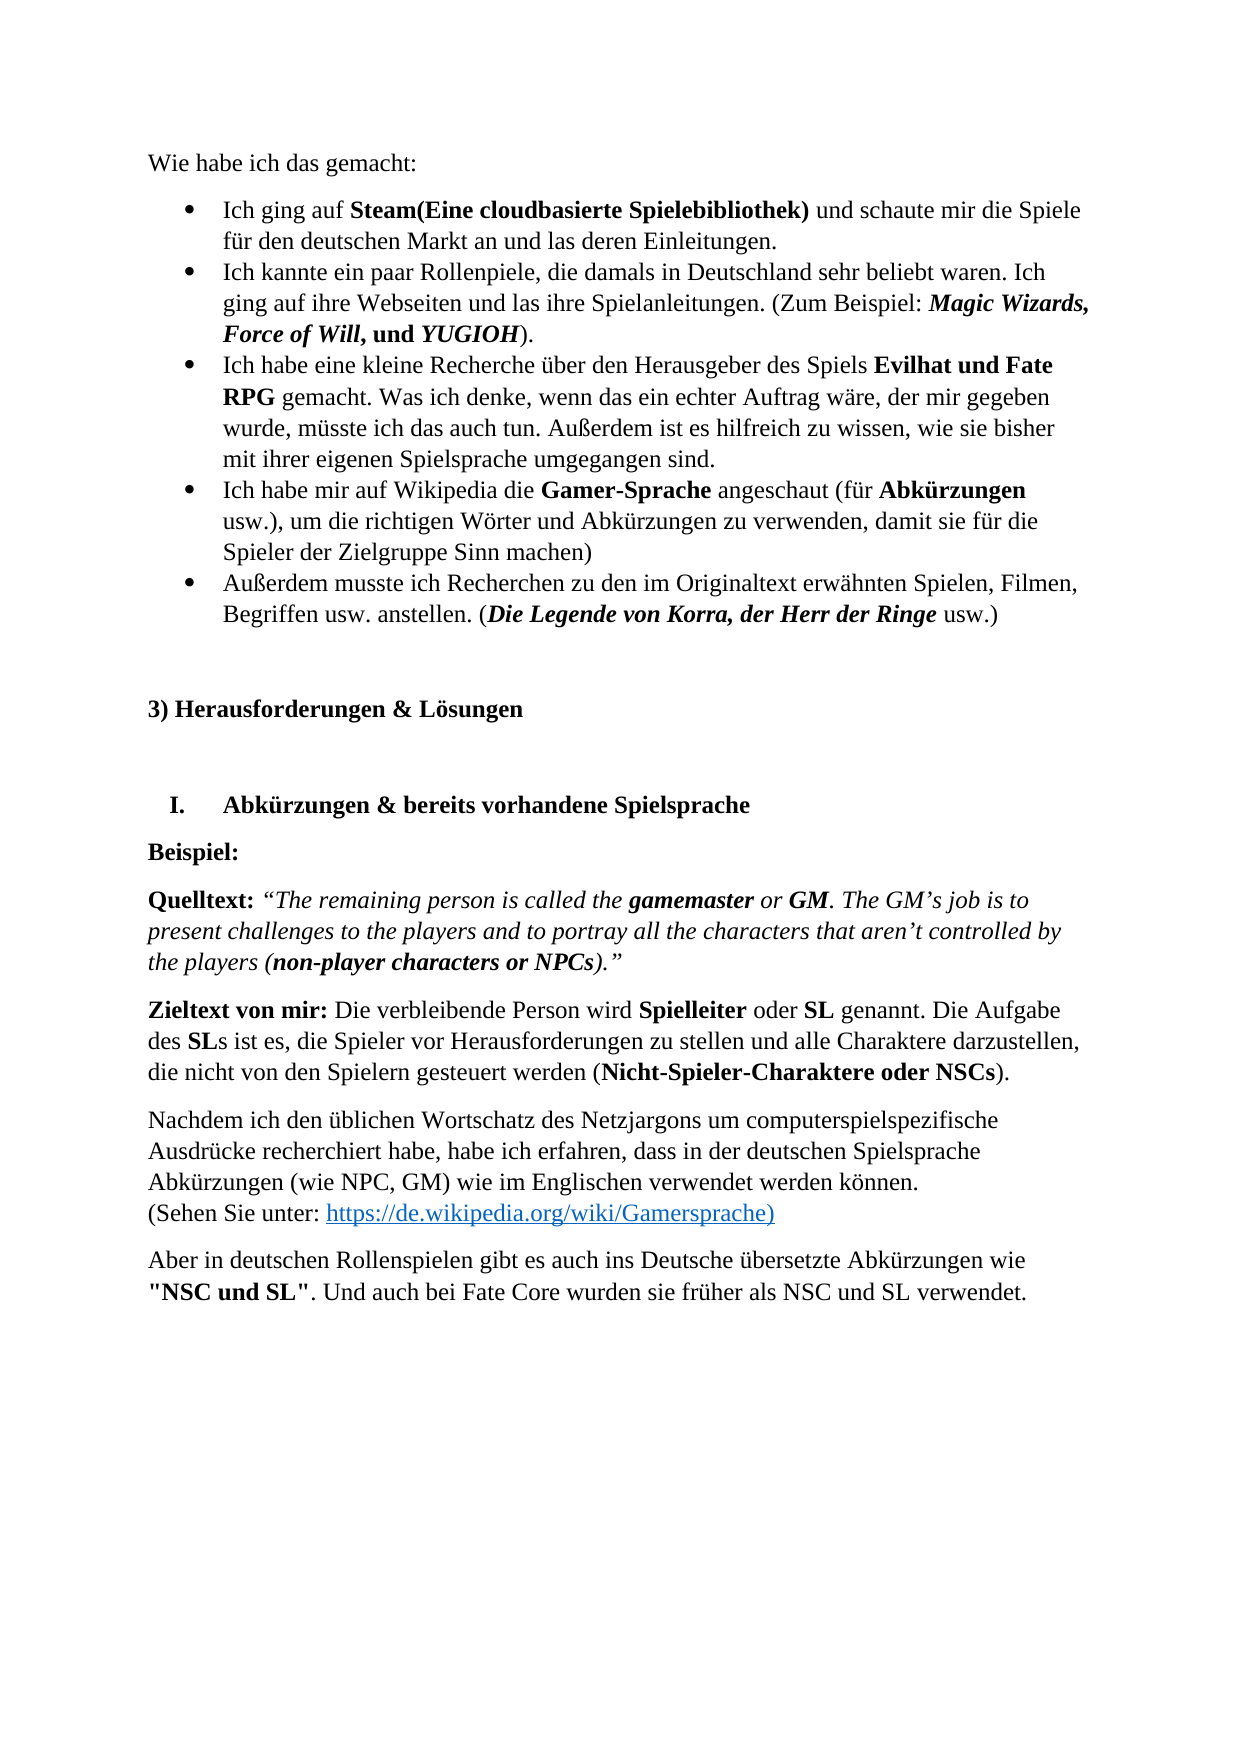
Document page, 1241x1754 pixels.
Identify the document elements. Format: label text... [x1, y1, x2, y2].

list Außerdem musste ich Recherchen zu den im Originaltext erwähnten Spielen, Filmen, Begriffen usw. anstellen. (Die Legende von Korra, der Herr der Ringe usw.) [185, 568, 1093, 628]
list Ich ging auf Steam(Eine cloudbasierte Spielebibliothek) und schaute mir die Spiele für den deutschen Markt an und las deren Einleitungen. [185, 195, 1093, 255]
text Beispiel: [148, 837, 1093, 866]
text Quelltext: “The remaining person is called the gamemaster or GM. The GM’s job is to present challenges to the players and to portray all the characters that aren’t controlled by the players (non-player characters or NPCs).” [148, 885, 1093, 976]
text Zieltext von mir: Die verbleibende Person wird Spielleiter oder SL genannt. Die Aufgabe des SLs ist es, die Spieler vor Herausforderungen zu stellen und alle Charaktere darzustellen, die nicht von den Spielern gesteuert werden (Nicht-Spieler-Charaktere oder NSCs). [148, 995, 1093, 1086]
text Aber in deutschen Rollenspielen gibt es auch ins Deutsche übersetzte Abkürzungen wie "NSC und SL". Und auch bei Fate Core wurden sie früher als NSC und SL verwendet. [148, 1246, 1093, 1305]
text 3) Herausforderungen & Lösungen [148, 694, 1093, 723]
list Abkürzungen & bereits vorhandene Spielsprache [185, 790, 1093, 818]
text Wie habe ich das gemacht: [148, 148, 1093, 176]
list Ich habe mir auf Wikipedia die Gamer-Sprache angeschaut (für Abkürzungen usw.), um die richtigen Wörter und Abkürzungen zu verwenden, damit sie für die Spieler der Zielgruppe Sinn machen) [185, 475, 1093, 566]
list Ich kannte ein paar Rollenpiele, die damals in Deutschland sehr beliebt waren. Ich ging auf ihre Webseiten und las ihre Spielanleitungen. (Zum Beispiel: Magic Wizards, Force of Will, und YUGIOH). [185, 257, 1093, 348]
list Ich habe eine kleine Recherche über den Herausgeber des Spiels Evilhat und Fate RPG gemacht. Was ich denke, wenn das ein echter Auftrag wäre, der mir gegeben wurde, müsste ich das auch tun. Außerdem ist es hilfreich zu wissen, wie sie bisher mit ihrer eigenen Spielsprache umgegangen sind. [185, 351, 1093, 472]
text Nachdem ich den üblichen Wortschatz des Netzjargons um computerspielspezifische Ausdrücke recherchiert habe, habe ich erfahren, dass in der deutschen Spielsprache Abkürzungen (wie NPC, GM) wie im Englischen verwendet werden können. (Sehen Sie unter: https://de.wikipedia.org/wiki/Gamersprache) [148, 1105, 1093, 1227]
